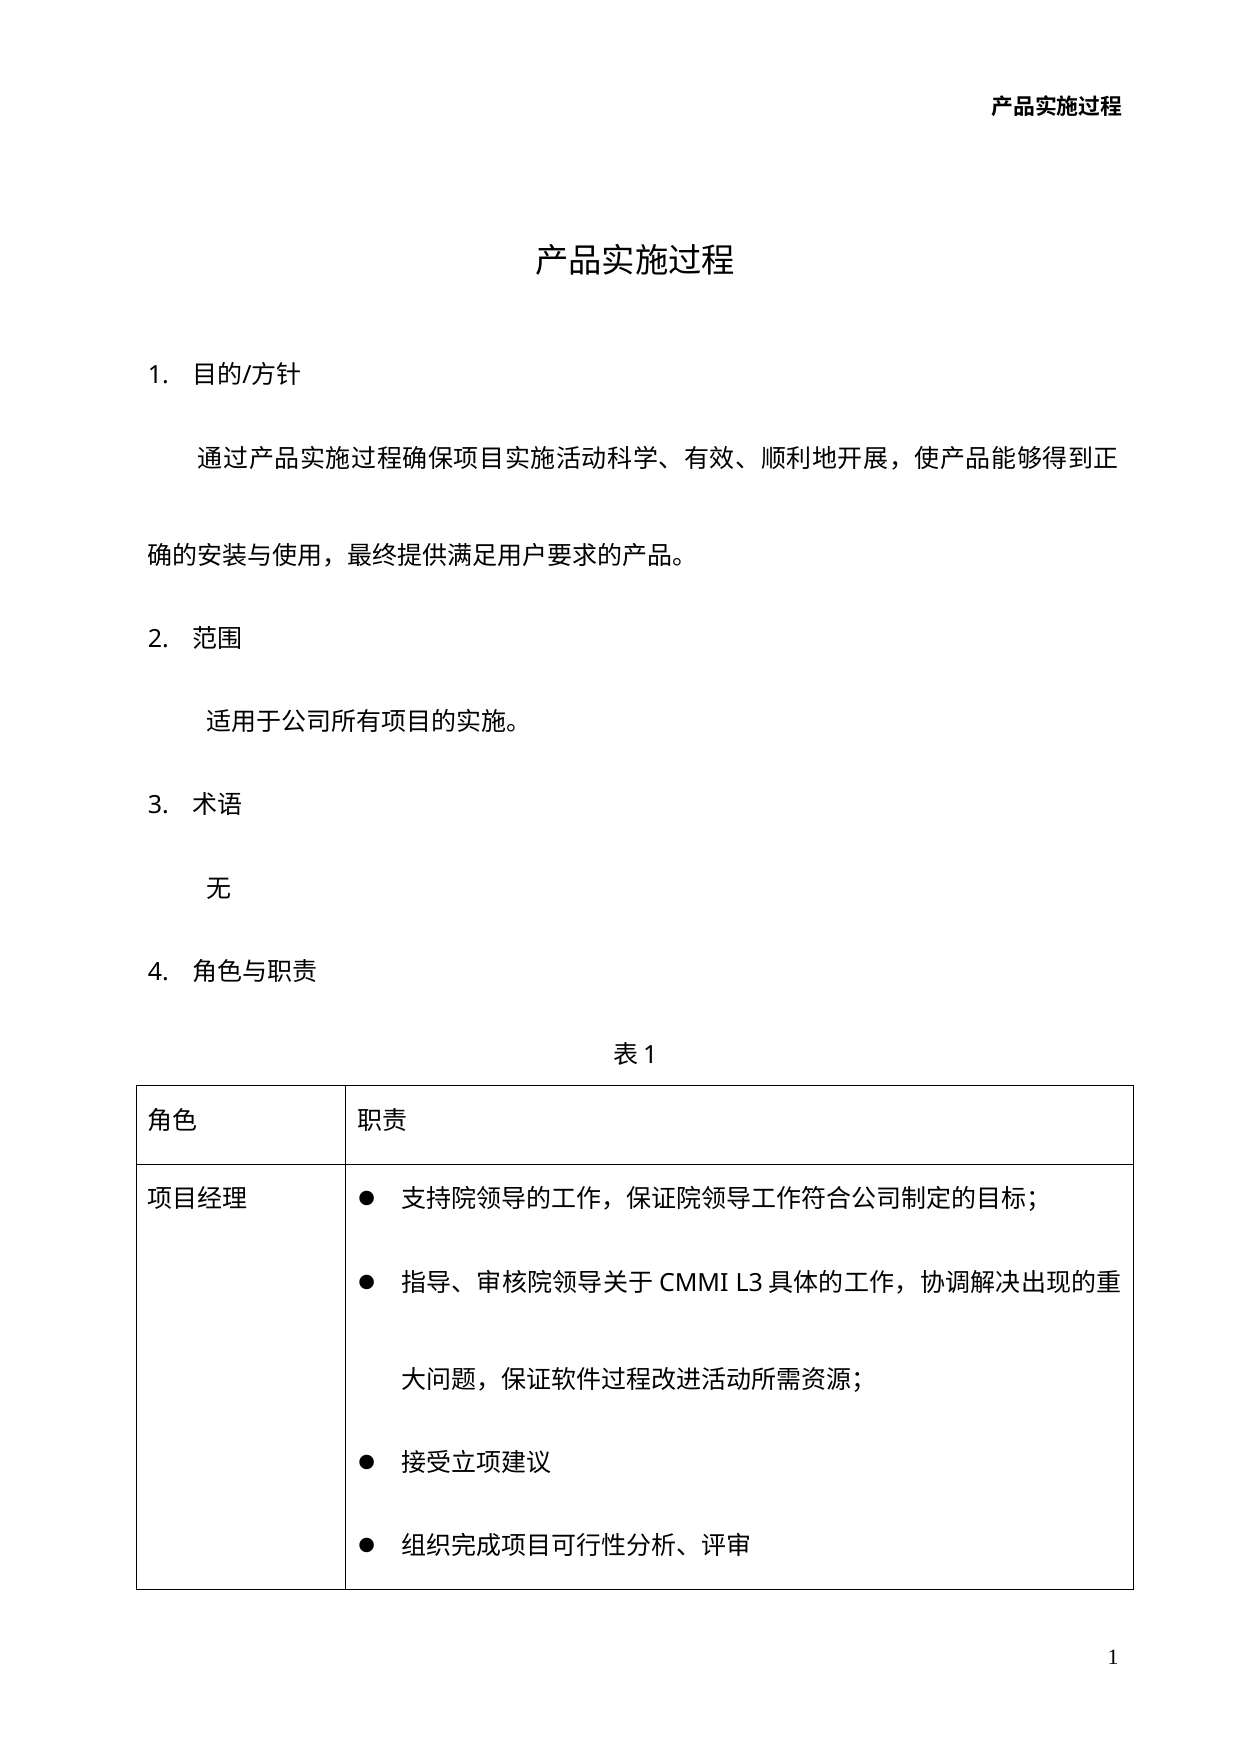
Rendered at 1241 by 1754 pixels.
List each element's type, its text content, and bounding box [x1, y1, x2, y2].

text 适用于公司所有项目的实施。 [185, 687, 1122, 752]
subtitle 目的/方针 [148, 341, 1122, 406]
text 无 [185, 854, 1122, 919]
text 产品实施过程 [148, 226, 1122, 291]
table_header 角色 [137, 1086, 345, 1163]
subtitle 术语 [148, 771, 1122, 836]
subtitle 角色与职责 [148, 937, 1122, 1002]
text 通过产品实施过程确保项目实施活动科学、有效、顺利地开展，使产品能够得到正确的安装与使用，最终提供满足用户要求的产品。 [148, 424, 1122, 586]
table_header 职责 [346, 1086, 1133, 1163]
text 表1 [148, 1020, 1122, 1085]
subtitle 范围 [148, 604, 1122, 669]
table_cell 项目经理 [137, 1165, 345, 1589]
